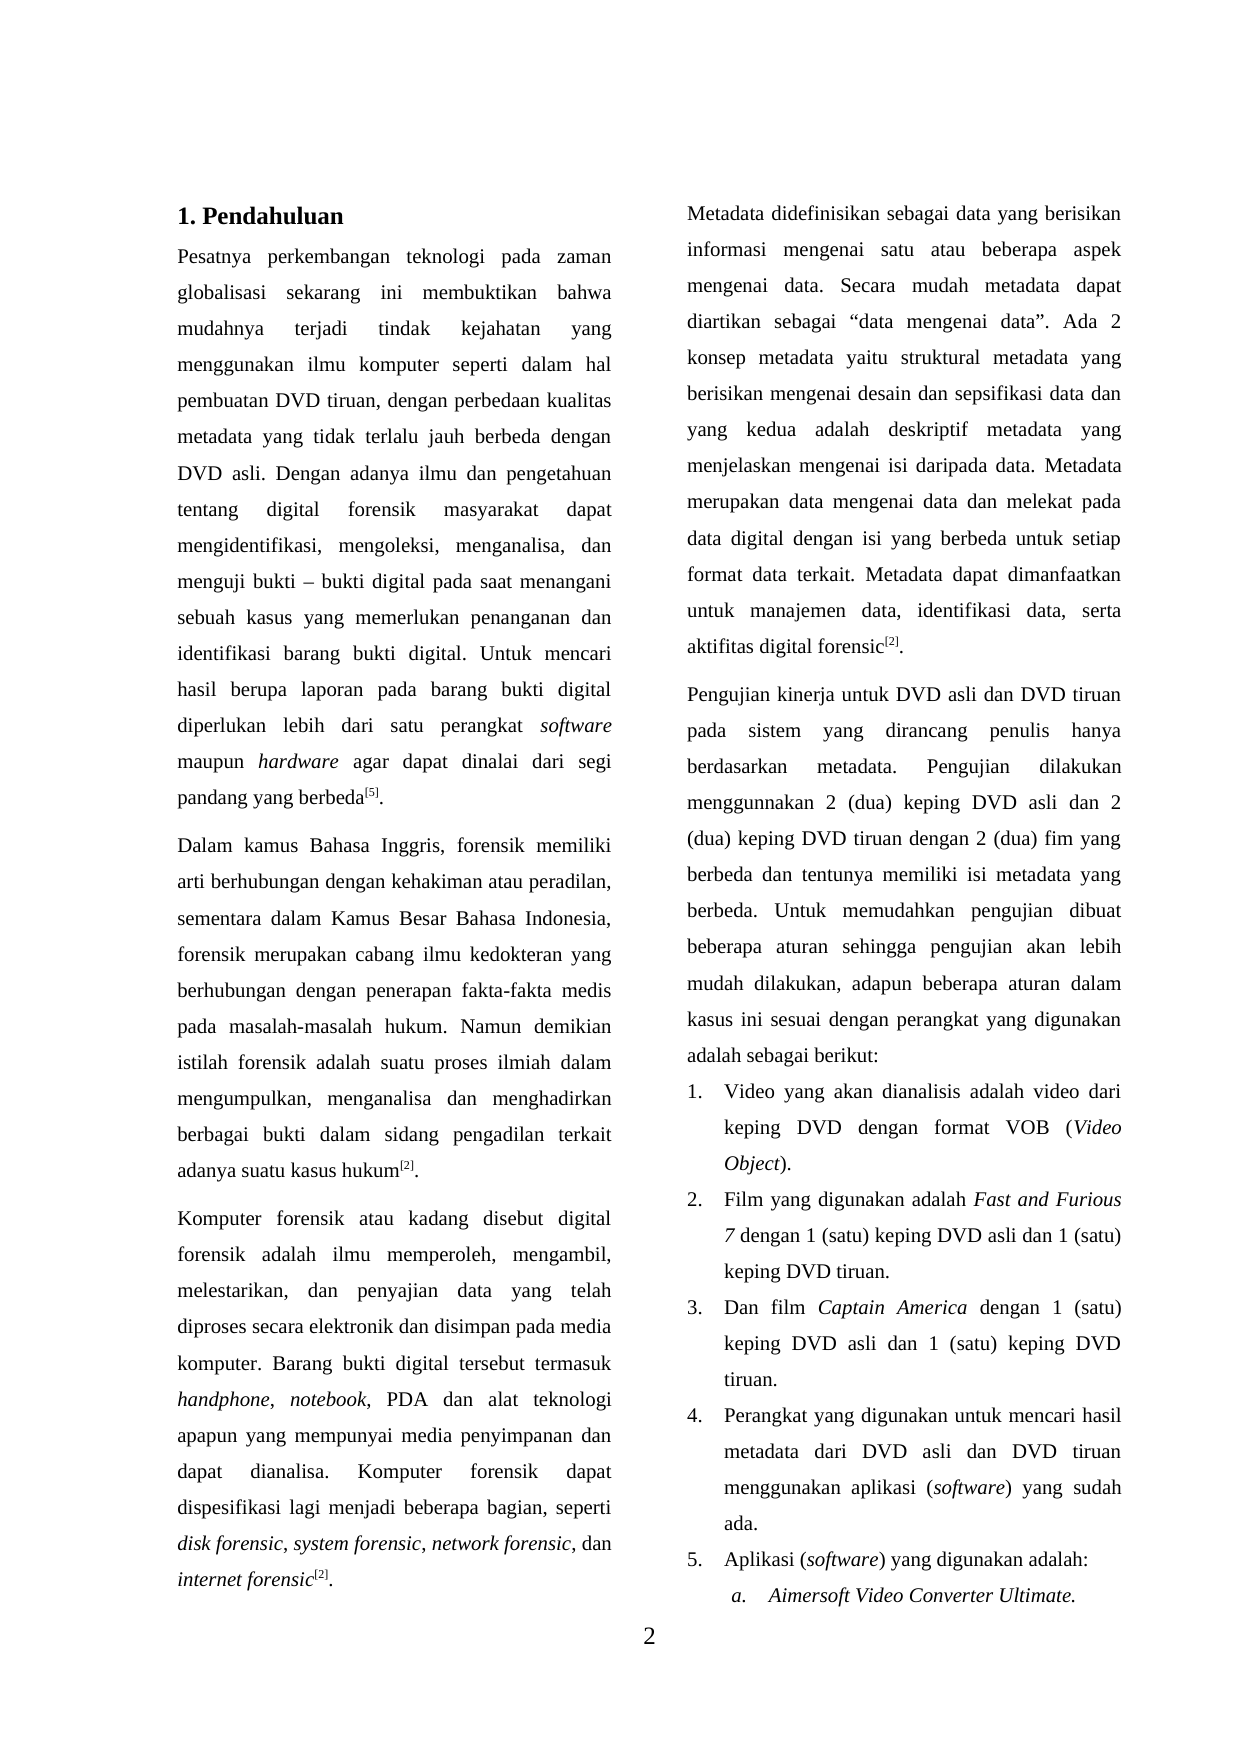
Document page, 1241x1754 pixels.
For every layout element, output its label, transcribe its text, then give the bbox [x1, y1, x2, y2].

text Komputer forensik atau kadang disebut digital forensik adalah ilmu memperoleh, mengambil, melestarikan, dan penyajian data yang telah diproses secara elektronik dan disimpan pada media komputer. Barang bukti digital tersebut termasuk handphone, notebook, PDA dan alat teknologi apapun yang mempunyai media penyimpanan dan dapat dianalisa. Komputer forensik dapat dispesifikasi lagi menjadi beberapa bagian, seperti disk forensic, system forensic, network forensic, dan internet forensic[2]. [177, 1206, 612, 1591]
list Dan film Captain America dengan 1 (satu) keping DVD asli dan 1 (satu) keping DVD tiruan. [687, 1295, 1122, 1391]
list Aplikasi (software) yang digunakan adalah: [687, 1547, 1122, 1571]
text Pesatnya perkembangan teknologi pada zaman globalisasi sekarang ini membuktikan bahwa mudahnya terjadi tindak kejahatan yang menggunakan ilmu komputer seperti dalam hal pembuatan DVD tiruan, dengan perbedaan kualitas metadata yang tidak terlalu jauh berbeda dengan DVD asli. Dengan adanya ilmu dan pengetahuan tentang digital forensik masyarakat dapat mengidentifikasi, mengoleksi, menganalisa, dan menguji bukti – bukti digital pada saat menangani sebuah kasus yang memerlukan penanganan dan identifikasi barang bukti digital. Untuk mencari hasil berupa laporan pada barang bukti digital diperlukan lebih dari satu perangkat software maupun hardware agar dapat dinalai dari segi pandang yang berbeda[5]. [177, 244, 612, 809]
list Aimersoft Video Converter Ultimate. [731, 1583, 1122, 1607]
list Video yang akan dianalisis adalah video dari keping DVD dengan format VOB (Video Object). [687, 1078, 1122, 1175]
list Perangkat yang digunakan untuk mencari hasil metadata dari DVD asli dan DVD tiruan menggunakan aplikasi (software) yang sudah ada. [687, 1403, 1122, 1535]
text 1. Pendahuluan [177, 201, 612, 230]
list Film yang digunakan adalah Fast and Furious 7 dengan 1 (satu) keping DVD asli dan 1 (satu) keping DVD tiruan. [687, 1187, 1122, 1283]
text Metadata didefinisikan sebagai data yang berisikan informasi mengenai satu atau beberapa aspek mengenai data. Secara mudah metadata dapat diartikan sebagai “data mengenai data”. Ada 2 konsep metadata yaitu struktural metadata yang berisikan mengenai desain dan sepsifikasi data dan yang kedua adalah deskriptif metadata yang menjelaskan mengenai isi daripada data. Metadata merupakan data mengenai data dan melekat pada data digital dengan isi yang berbeda untuk setiap format data terkait. Metadata dapat dimanfaatkan untuk manajemen data, identifikasi data, serta aktifitas digital forensic[2]. [687, 201, 1122, 658]
text Dalam kamus Bahasa Inggris, forensik memiliki arti berhubungan dengan kehakiman atau peradilan, sementara dalam Kamus Besar Bahasa Indonesia, forensik merupakan cabang ilmu kedokteran yang berhubungan dengan penerapan fakta-fakta medis pada masalah-masalah hukum. Namun demikian istilah forensik adalah suatu proses ilmiah dalam mengumpulkan, menganalisa dan menghadirkan berbagai bukti dalam sidang pengadilan terkait adanya suatu kasus hukum[2]. [177, 833, 612, 1182]
text Pengujian kinerja untuk DVD asli dan DVD tiruan pada sistem yang dirancang penulis hanya berdasarkan metadata. Pengujian dilakukan menggunnakan 2 (dua) keping DVD asli dan 2 (dua) keping DVD tiruan dengan 2 (dua) fim yang berbeda dan tentunya memiliki isi metadata yang berbeda. Untuk memudahkan pengujian dibuat beberapa aturan sehingga pengujian akan lebih mudah dilakukan, adapun beberapa aturan dalam kasus ini sesuai dengan perangkat yang digunakan adalah sebagai berikut: [687, 682, 1122, 1067]
